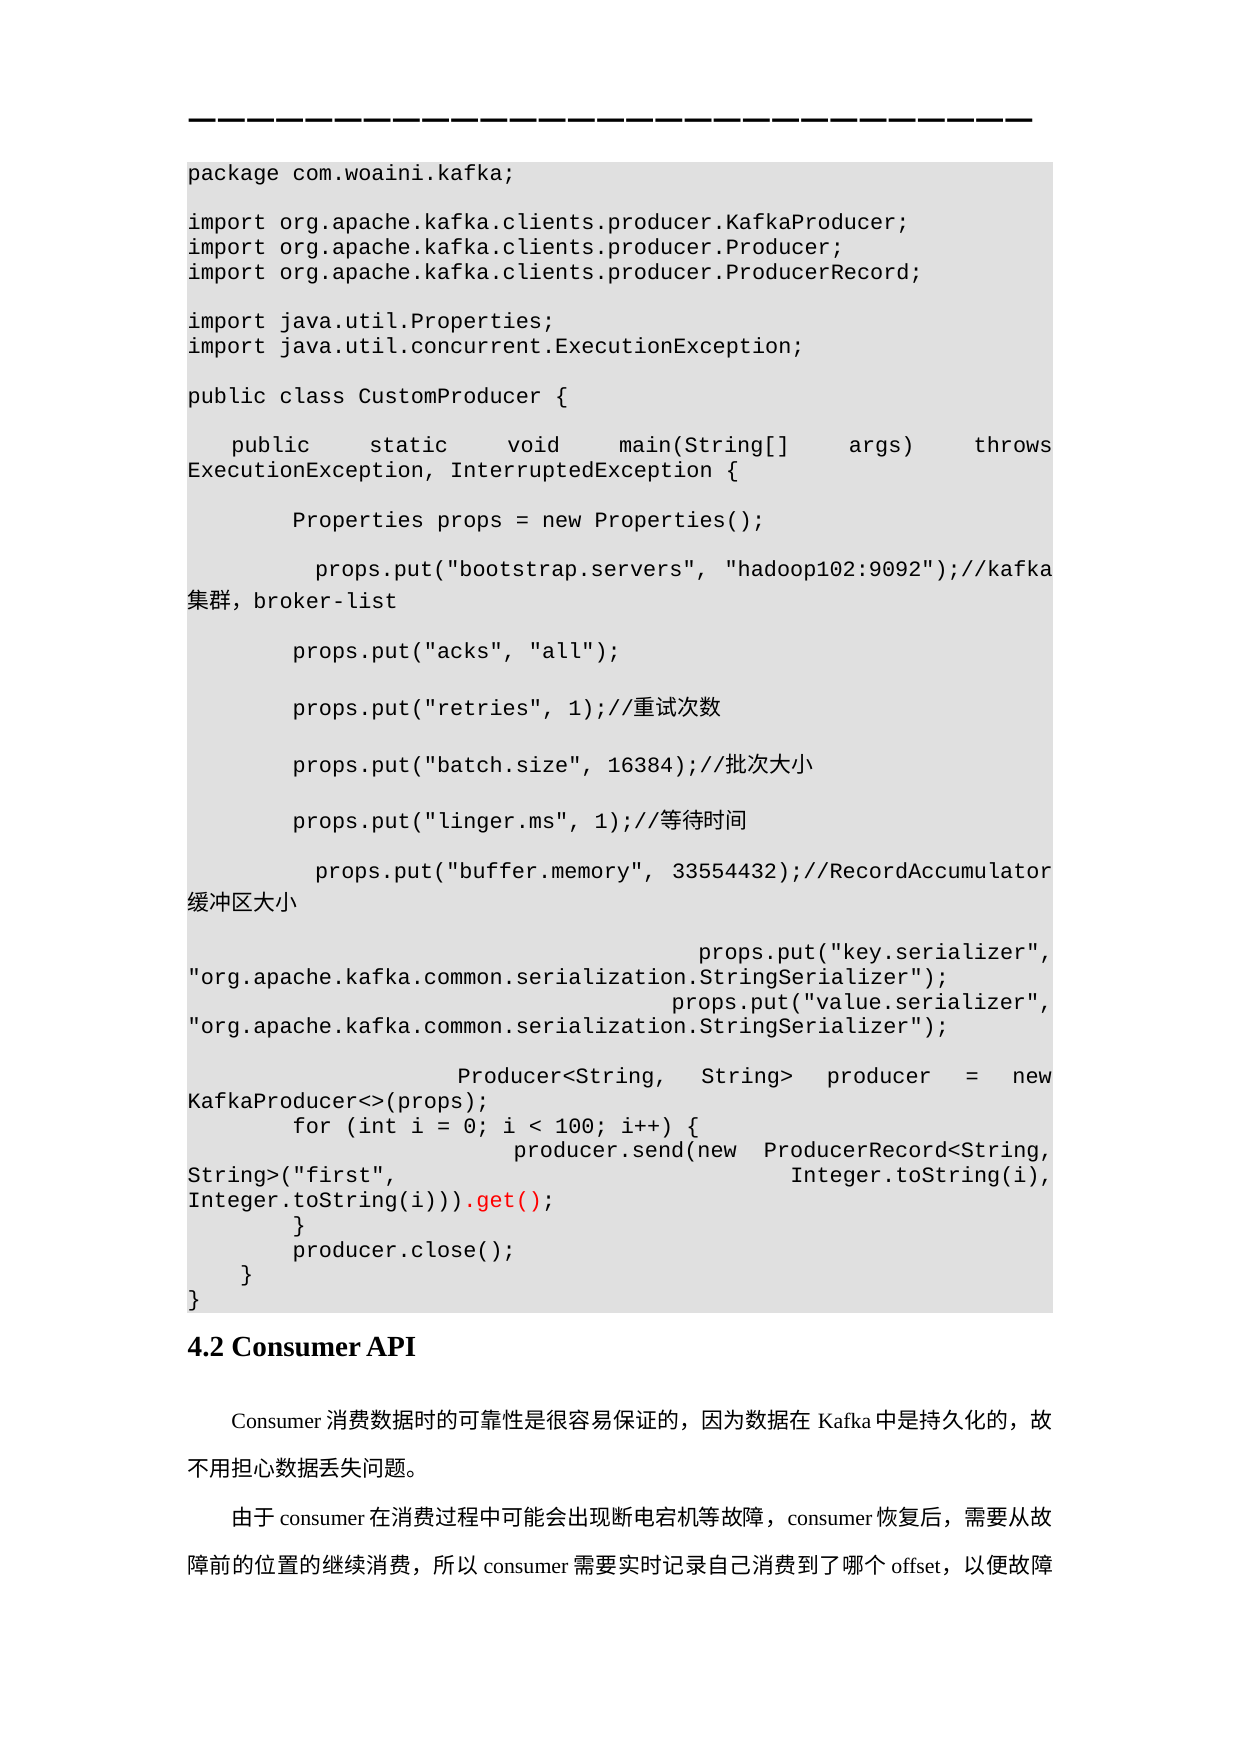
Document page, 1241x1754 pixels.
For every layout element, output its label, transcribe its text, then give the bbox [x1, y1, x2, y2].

text } [187, 1288, 1053, 1313]
text props.put("linger.ms", 1);//等待时间 [187, 803, 1053, 835]
text Properties props = new Properties(); [187, 509, 1053, 534]
text props.put("key.serializer", "org.apache.kafka.common.serialization.StringSerializer"); [187, 941, 1053, 991]
text } [187, 1264, 1053, 1288]
text import org.apache.kafka.clients.producer.KafkaProducer; [187, 212, 1053, 236]
text import java.util.concurrent.ExecutionException; [187, 336, 1053, 360]
text props.put("value.serializer", "org.apache.kafka.common.serialization.StringSerializer"); [187, 991, 1053, 1041]
text public class CustomProducer { [187, 385, 1053, 410]
text } [187, 1214, 1053, 1239]
text props.put("acks", "all"); [187, 640, 1053, 665]
text import java.util.Properties; [187, 311, 1053, 336]
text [187, 1499, 1053, 1581]
text props.put("buffer.memory", 33554432);//RecordAccumulator缓冲区大小 [187, 860, 1053, 917]
text Consumer消费数据时的可靠性是很容易保证的，因为数据在Kafka中是持久化的，故不用担心数据丢失问题。 [187, 1402, 1053, 1483]
text public static void main(String[] args) throws ExecutionException, InterruptedException { [187, 435, 1053, 484]
text Producer<String, String> producer = new KafkaProducer<>(props); [187, 1065, 1053, 1115]
text import org.apache.kafka.clients.producer.ProducerRecord; [187, 261, 1053, 286]
subtitle 4.2 Consumer API [187, 1313, 1053, 1378]
text producer.send(new ProducerRecord<String, String>("first", Integer.toString(i), Integer.toString(i))).get(); [187, 1140, 1053, 1214]
text props.put("retries", 1);//重试次数 [187, 690, 1053, 722]
text package com.woaini.kafka; [187, 162, 1053, 187]
text props.put("batch.size", 16384);//批次大小 [187, 747, 1053, 778]
text import org.apache.kafka.clients.producer.Producer; [187, 236, 1053, 261]
text for (int i = 0; i < 100; i++) { [187, 1115, 1053, 1140]
text producer.close(); [187, 1239, 1053, 1264]
text props.put("bootstrap.servers", "hadoop102:9092");//kafka集群，broker-list [187, 559, 1053, 615]
